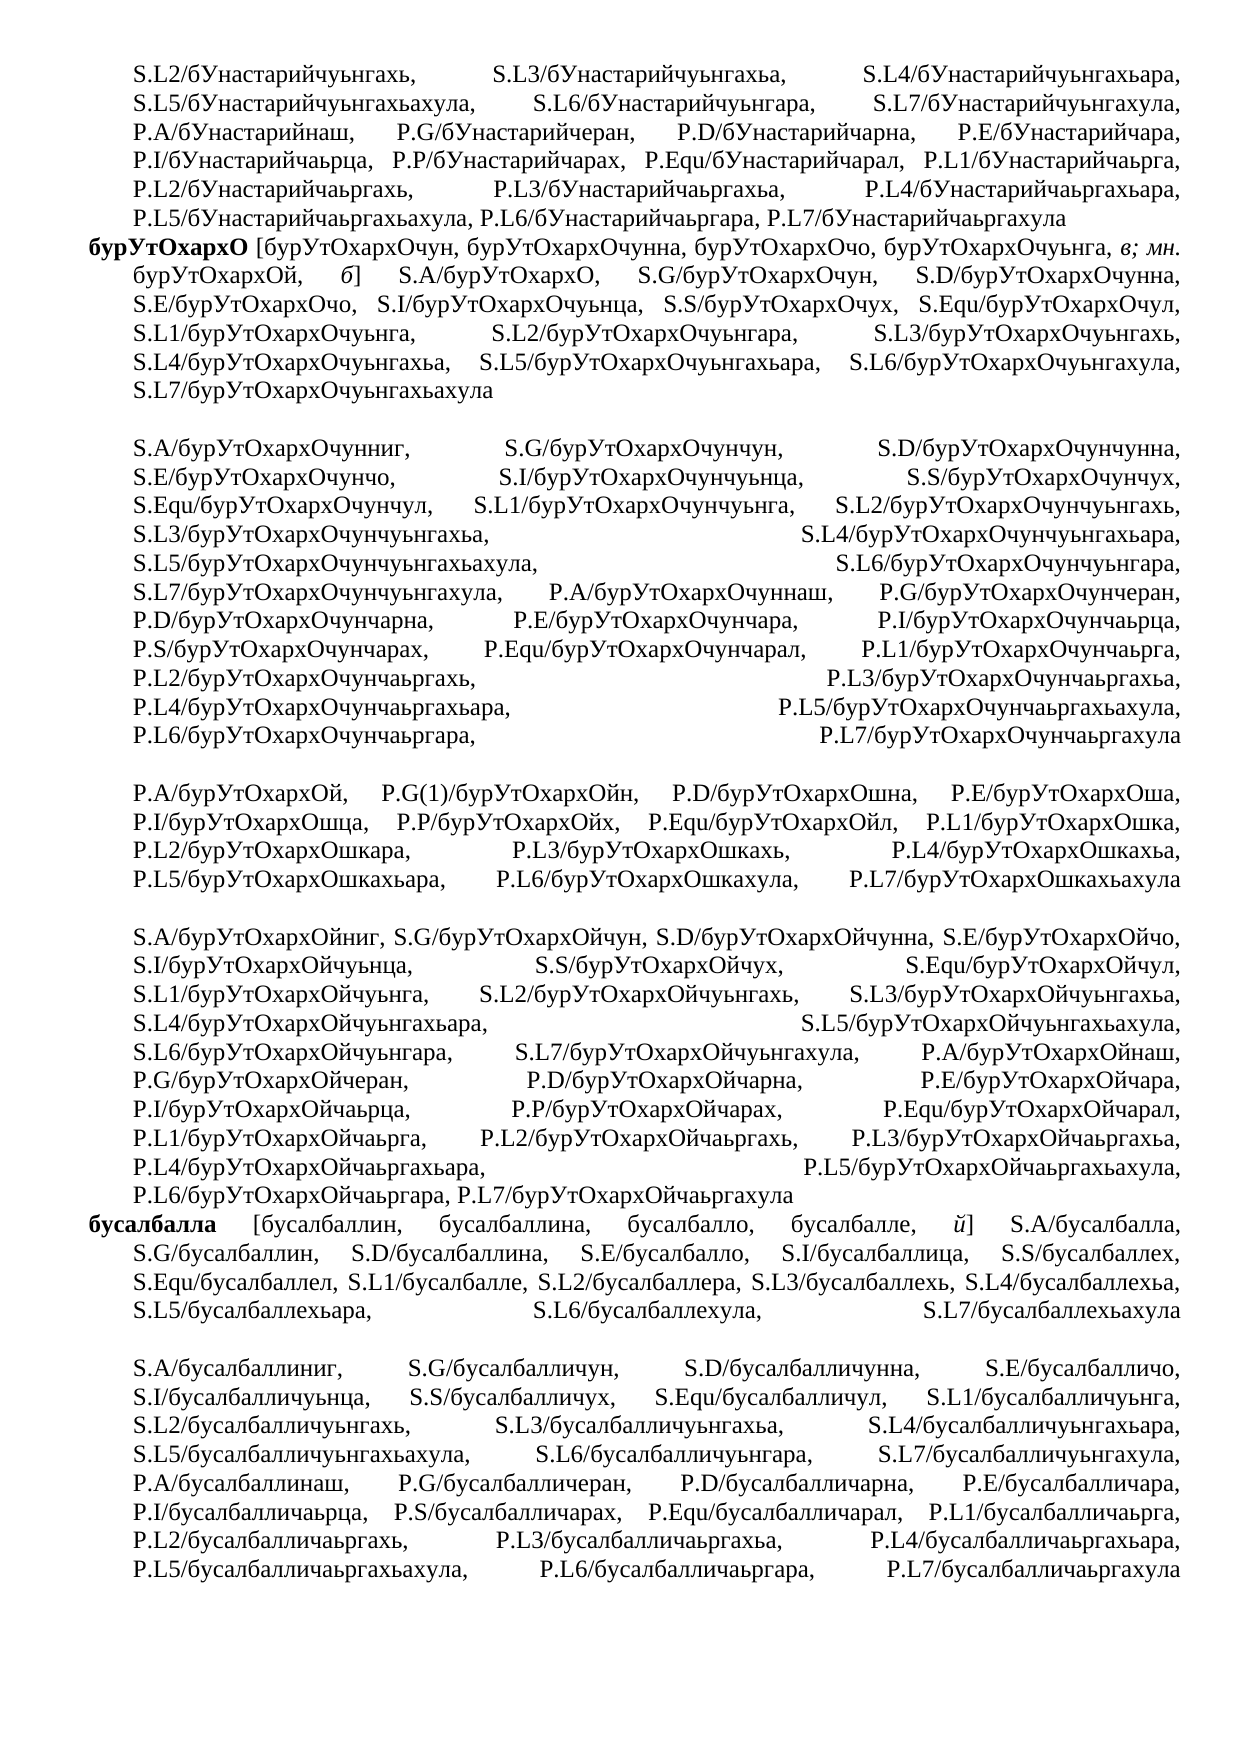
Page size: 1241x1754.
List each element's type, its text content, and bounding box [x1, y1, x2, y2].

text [88, 59, 1181, 232]
text бусалбалла [бусалбаллин, бусалбаллина, бусалбалло, бусалбалле, й] S.A/бусалбалла, S.G/бусалбаллин, S.D/бусалбаллина, S.E/бусалбалло, S.I/бусалбаллица, S.S/бусалбаллех, S.Equ/бусалбаллел, S.L1/бусалбалле, S.L2/бусалбаллера, S.L3/бусалбаллехь, S.L4/бусалбаллехьа, S.L5/бусалбаллехьара, S.L6/бусалбаллехула, S.L7/бусалбаллехьахула S.A/бусалбаллиниг, S.G/бусалбалличун, S.D/бусалбалличунна, S.E/бусалбалличо, S.I/бусалбалличуьнца, S.S/бусалбалличух, S.Equ/бусалбалличул, S.L1/бусалбалличуьнга, S.L2/бусалбалличуьнгахь, S.L3/бусалбалличуьнгахьа, S.L4/бусалбалличуьнгахьара, S.L5/бусалбалличуьнгахьахула, S.L6/бусалбалличуьнгара, S.L7/бусалбалличуьнгахула, P.A/бусалбаллинаш, P.G/бусалбалличеран, P.D/бусалбалличарна, P.E/бусалбалличара, P.I/бусалбалличаьрца, P.S/бусалбалличарах, P.Equ/бусалбалличарал, P.L1/бусалбалличаьрга, P.L2/бусалбалличаьргахь, P.L3/бусалбалличаьргахьа, P.L4/бусалбалличаьргахьара, P.L5/бусалбалличаьргахьахула, P.L6/бусалбалличаьргара, P.L7/бусалбалличаьргахула [88, 1209, 1181, 1640]
text бурУтОхархО [бурУтОхархОчун, бурУтОхархОчунна, бурУтОхархОчо, бурУтОхархОчуьнга, в; мн. бурУтОхархОй, б] S.A/бурУтОхархО, S.G/бурУтОхархОчун, S.D/бурУтОхархОчунна, S.E/бурУтОхархОчо, S.I/бурУтОхархОчуьнца, S.S/бурУтОхархОчух, S.Equ/бурУтОхархОчул, S.L1/бурУтОхархОчуьнга, S.L2/бурУтОхархОчуьнгара, S.L3/бурУтОхархОчуьнгахь, S.L4/бурУтОхархОчуьнгахьа, S.L5/бурУтОхархОчуьнгахьара, S.L6/бурУтОхархОчуьнгахула, S.L7/бурУтОхархОчуьнгахьахула S.A/бурУтОхархОчунниг, S.G/бурУтОхархОчунчун, S.D/бурУтОхархОчунчунна, S.E/бурУтОхархОчунчо, S.I/бурУтОхархОчунчуьнца, S.S/бурУтОхархОчунчух, S.Equ/бурУтОхархОчунчул, S.L1/бурУтОхархОчунчуьнга, S.L2/бурУтОхархОчунчуьнгахь, S.L3/бурУтОхархОчунчуьнгахьа, S.L4/бурУтОхархОчунчуьнгахьара, S.L5/бурУтОхархОчунчуьнгахьахула, S.L6/бурУтОхархОчунчуьнгара, S.L7/бурУтОхархОчунчуьнгахула, P.A/бурУтОхархОчуннаш, P.G/бурУтОхархОчунчеран, P.D/бурУтОхархОчунчарна, P.E/бурУтОхархОчунчара, P.I/бурУтОхархОчунчаьрца, P.S/бурУтОхархОчунчарах, P.Equ/бурУтОхархОчунчарал, P.L1/бурУтОхархОчунчаьрга, P.L2/бурУтОхархОчунчаьргахь, P.L3/бурУтОхархОчунчаьргахьа, P.L4/бурУтОхархОчунчаьргахьара, P.L5/бурУтОхархОчунчаьргахьахула, P.L6/бурУтОхархОчунчаьргара, P.L7/бурУтОхархОчунчаьргахула P.A/бурУтОхархОй, P.G(1)/бурУтОхархОйн, P.D/бурУтОхархОшна, P.E/бурУтОхархОша, P.I/бурУтОхархОшца, P.P/бурУтОхархОйх, P.Equ/бурУтОхархОйл, P.L1/бурУтОхархОшка, P.L2/бурУтОхархОшкара, P.L3/бурУтОхархОшкахь, P.L4/бурУтОхархОшкахьа, P.L5/бурУтОхархОшкахьара, P.L6/бурУтОхархОшкахула, P.L7/бурУтОхархОшкахьахула S.A/бурУтОхархОйниг, S.G/бурУтОхархОйчун, S.D/бурУтОхархОйчунна, S.E/бурУтОхархОйчо, S.I/бурУтОхархОйчуьнца, S.S/бурУтОхархОйчух, S.Equ/бурУтОхархОйчул, S.L1/бурУтОхархОйчуьнга, S.L2/бурУтОхархОйчуьнгахь, S.L3/бурУтОхархОйчуьнгахьа, S.L4/бурУтОхархОйчуьнгахьара, S.L5/бурУтОхархОйчуьнгахьахула, S.L6/бурУтОхархОйчуьнгара, S.L7/бурУтОхархОйчуьнгахула, P.A/бурУтОхархОйнаш, P.G/бурУтОхархОйчеран, P.D/бурУтОхархОйчарна, P.E/бурУтОхархОйчара, P.I/бурУтОхархОйчаьрца, P.P/бурУтОхархОйчарах, P.Equ/бурУтОхархОйчарал, P.L1/бурУтОхархОйчаьрга, P.L2/бурУтОхархОйчаьргахь, P.L3/бурУтОхархОйчаьргахьа, P.L4/бурУтОхархОйчаьргахьара, P.L5/бурУтОхархОйчаьргахьахула, P.L6/бурУтОхархОйчаьргара, P.L7/бурУтОхархОйчаьргахула [88, 232, 1181, 1209]
